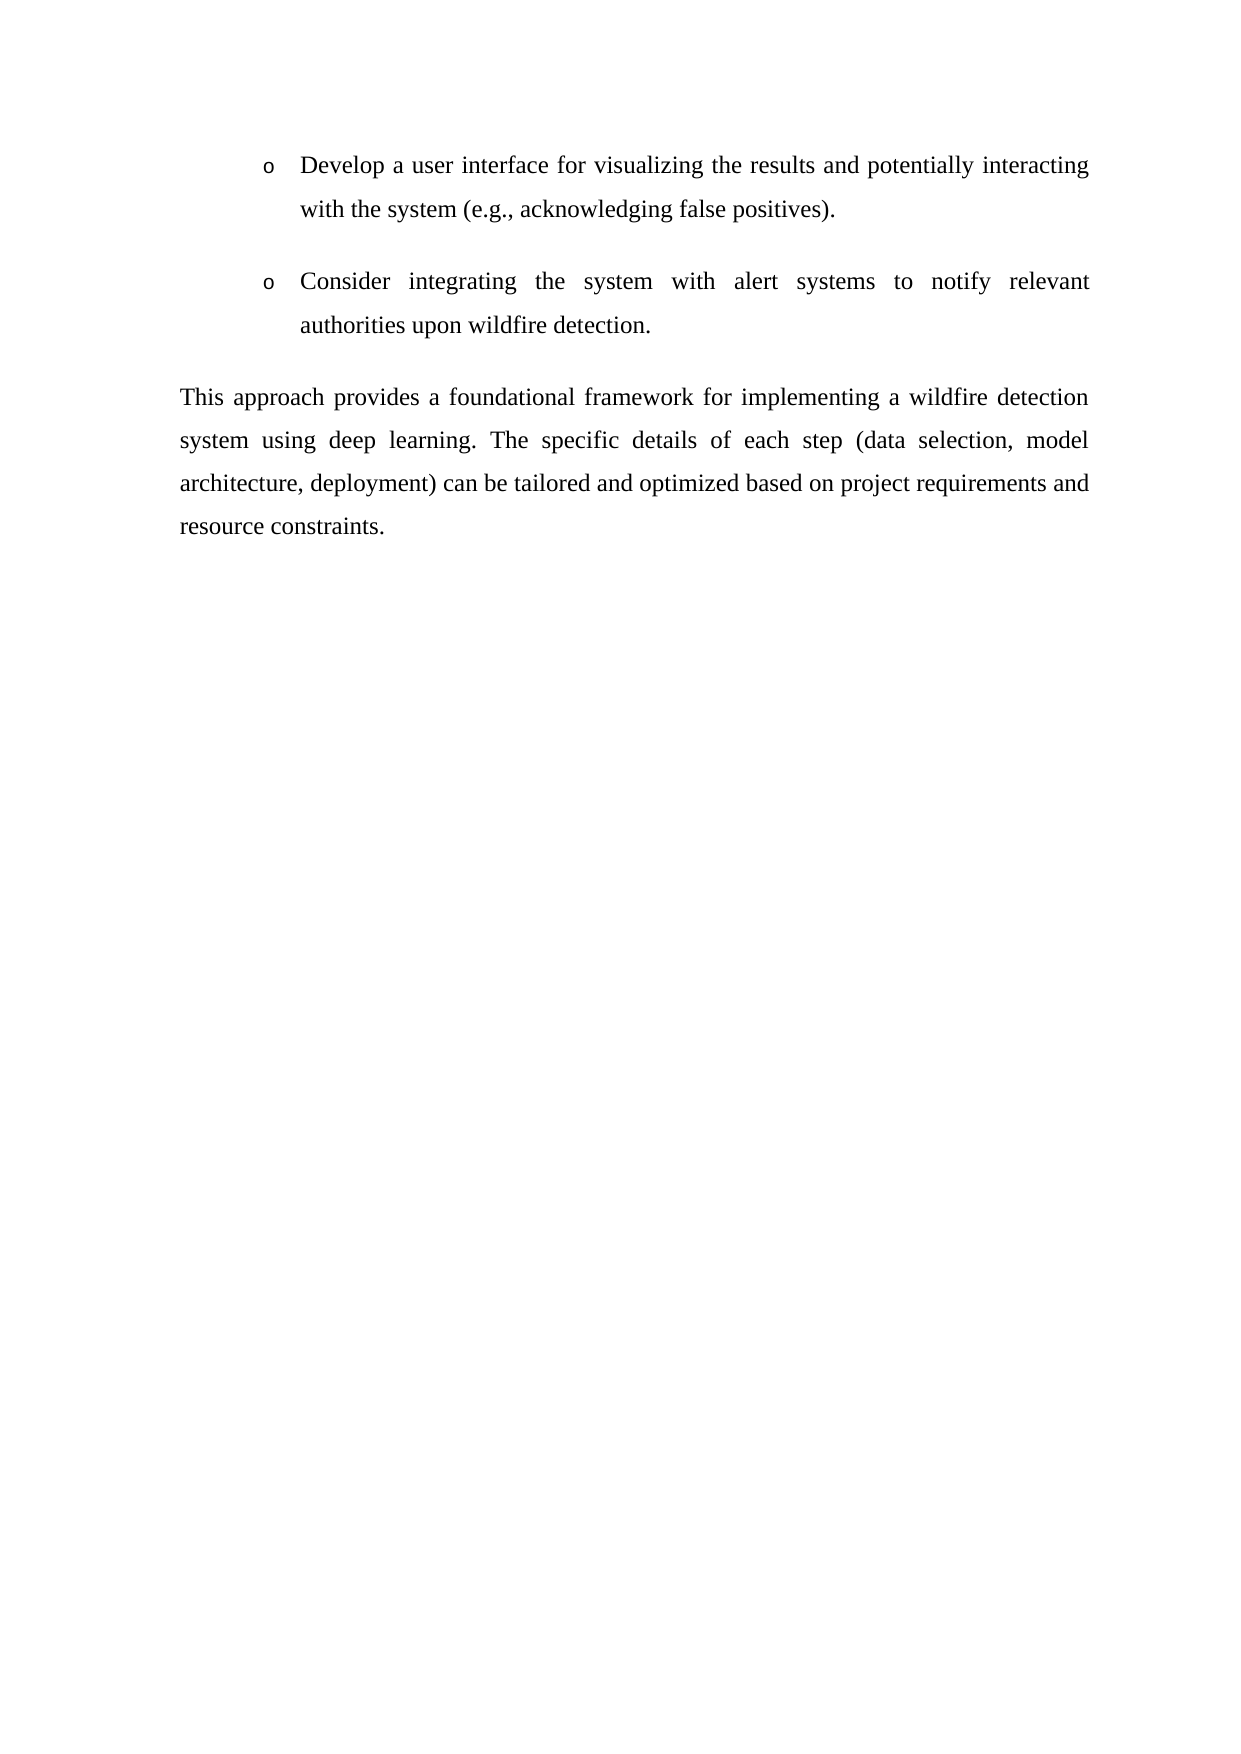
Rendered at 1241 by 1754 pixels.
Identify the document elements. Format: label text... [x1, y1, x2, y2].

list Consider integrating the system with alert systems to notify relevant authorities upon wildfire detection. [262, 266, 1090, 338]
text This approach provides a foundational framework for implementing a wildfire detection system using deep learning. The specific details of each step (data selection, model architecture, deployment) can be tailored and optimized based on project requirements and resource constraints. [179, 382, 1090, 540]
list Develop a user interface for visualizing the results and potentially interacting with the system (e.g., acknowledging false positives). [262, 150, 1090, 223]
